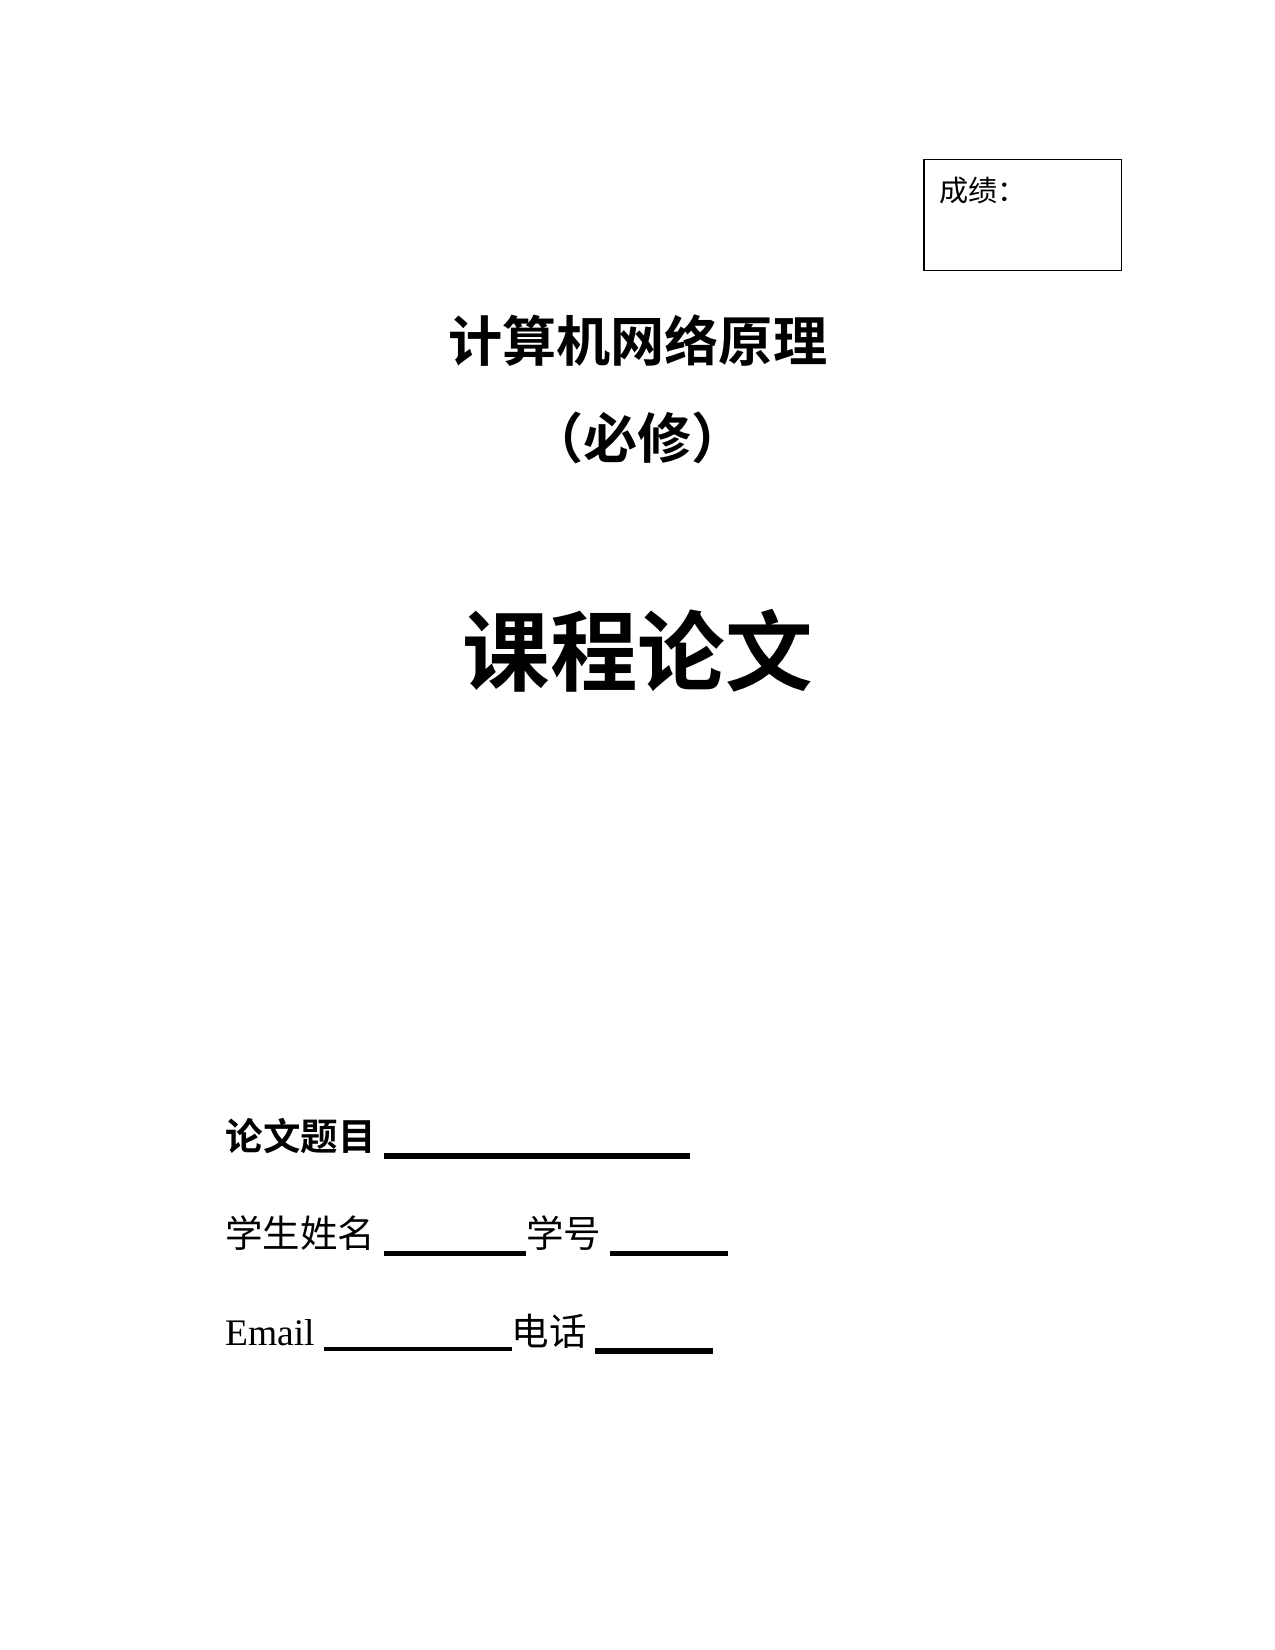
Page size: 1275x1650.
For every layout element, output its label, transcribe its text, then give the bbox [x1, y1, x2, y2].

text 学生姓名 学号 [150, 1199, 1197, 1264]
text 论文题目 [150, 1101, 1125, 1166]
text 课程论文 [150, 581, 1125, 711]
text Email 电话 [150, 1296, 1197, 1361]
text 计算机网络原理 （必修） [150, 289, 1125, 484]
